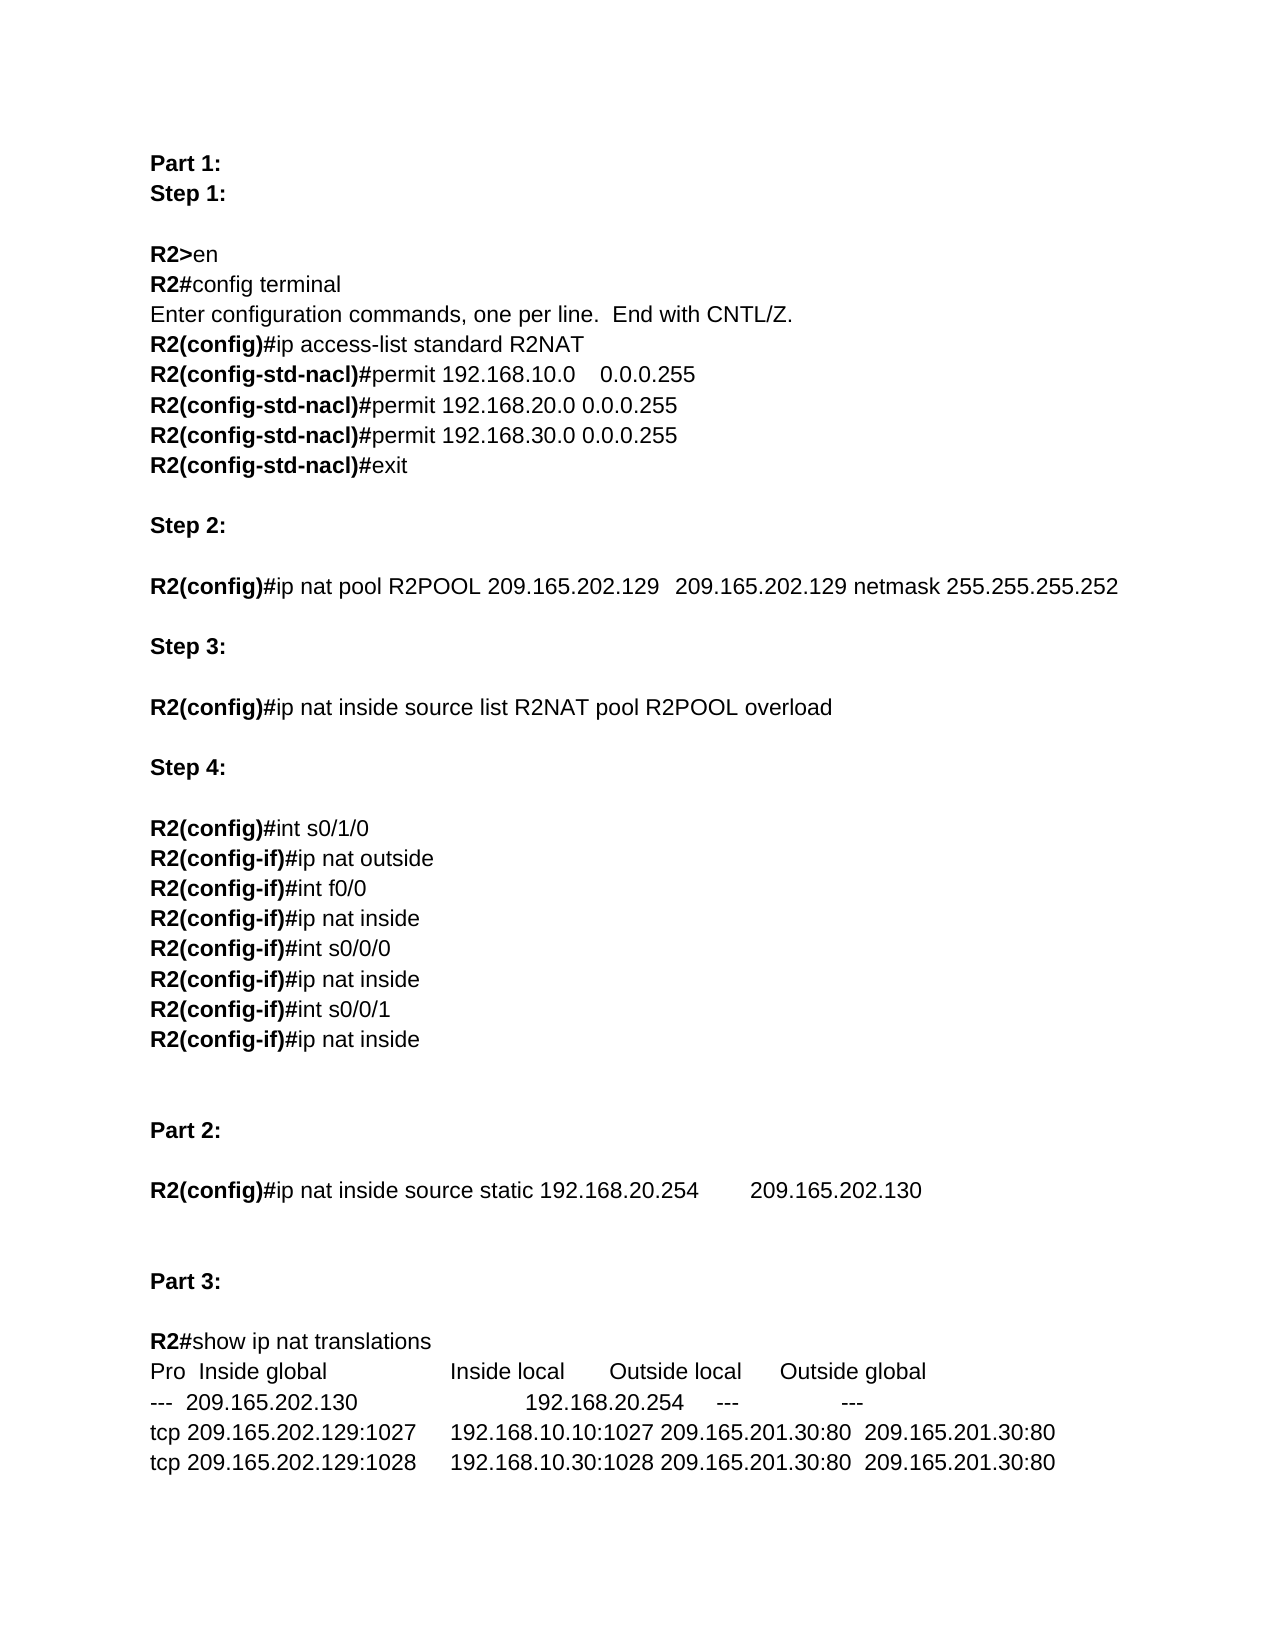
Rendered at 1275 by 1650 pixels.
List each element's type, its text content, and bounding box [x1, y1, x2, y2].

text Enter configuration commands, one per line. End with CNTL/Z. [150, 301, 1125, 327]
text Pro Inside global Inside local Outside local Outside global [150, 1358, 1125, 1385]
text R2(config-std-nacl)#permit 192.168.20.0 0.0.0.255 [150, 392, 1125, 418]
text tcp 209.165.202.129:1027 192.168.10.10:1027 209.165.201.30:80 209.165.201.30:80 [150, 1419, 1125, 1445]
text Part 2: [150, 1117, 1125, 1143]
text R2#show ip nat translations [150, 1328, 1125, 1354]
text R2(config)#int s0/1/0 [150, 814, 1125, 841]
text R2(config)#ip nat pool R2POOL 209.165.202.129 209.165.202.129 netmask 255.255.255.252 [150, 573, 1125, 599]
text R2(config-std-nacl)#exit [150, 452, 1125, 478]
text R2(config-if)#ip nat inside [150, 966, 1125, 992]
text R2>en [150, 241, 1125, 267]
text R2(config-if)#int s0/0/1 [150, 996, 1125, 1022]
text R2(config-if)#int s0/0/0 [150, 935, 1125, 962]
text R2#config terminal [150, 271, 1125, 297]
text Part 3: [150, 1268, 1125, 1294]
text Step 4: [150, 754, 1125, 781]
text R2(config-std-nacl)#permit 192.168.10.0 0.0.0.255 [150, 361, 1125, 388]
text tcp 209.165.202.129:1028 192.168.10.30:1028 209.165.201.30:80 209.165.201.30:80 [150, 1449, 1125, 1475]
text R2(config)#ip nat inside source list R2NAT pool R2POOL overload [150, 694, 1125, 720]
text Step 2: [150, 512, 1125, 539]
text R2(config-if)#ip nat inside [150, 1026, 1125, 1052]
text R2(config)#ip access-list standard R2NAT [150, 331, 1125, 358]
text Part 1: [150, 150, 1125, 176]
text R2(config-if)#ip nat inside [150, 905, 1125, 932]
text Step 3: [150, 633, 1125, 660]
text R2(config-if)#int f0/0 [150, 875, 1125, 901]
text R2(config-std-nacl)#permit 192.168.30.0 0.0.0.255 [150, 422, 1125, 448]
text R2(config)#ip nat inside source static 192.168.20.254 209.165.202.130 [150, 1177, 1125, 1203]
text Step 1: [150, 180, 1125, 207]
text --- 209.165.202.130 192.168.20.254 --- --- [150, 1388, 1125, 1415]
text R2(config-if)#ip nat outside [150, 845, 1125, 871]
